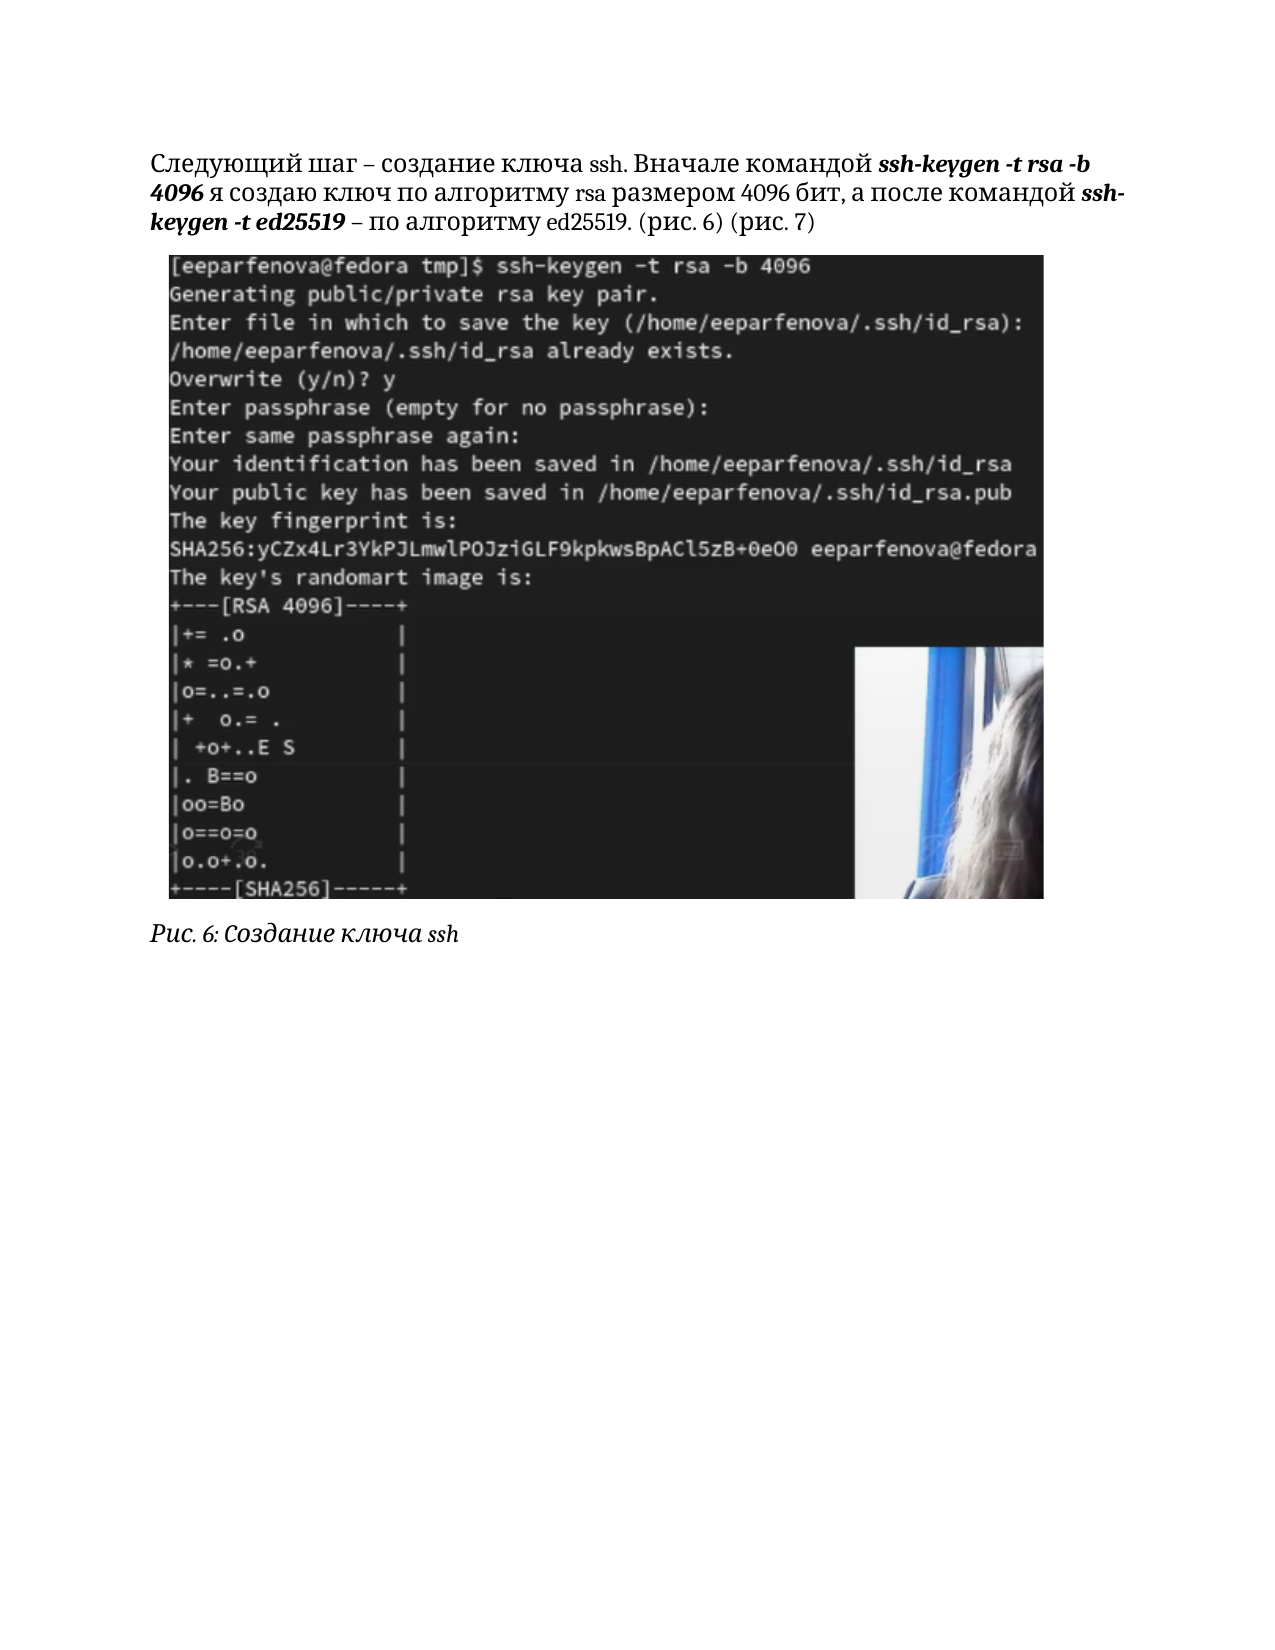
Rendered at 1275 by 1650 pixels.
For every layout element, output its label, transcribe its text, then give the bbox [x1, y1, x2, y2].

text Следующий шаг – создание ключа ssh. Вначале командой ssh-keygen -t rsa -b 4096 я создаю ключ по алгоритму rsa размером 4096 бит, а после командой ssh-keygen -t ed25519 – по алгоритму ed25519. (рис. 6) (рис. 7) [150, 150, 1125, 236]
picture [168, 255, 1044, 899]
text Рис. 6: Cоздание ключа ssh [150, 920, 1125, 949]
